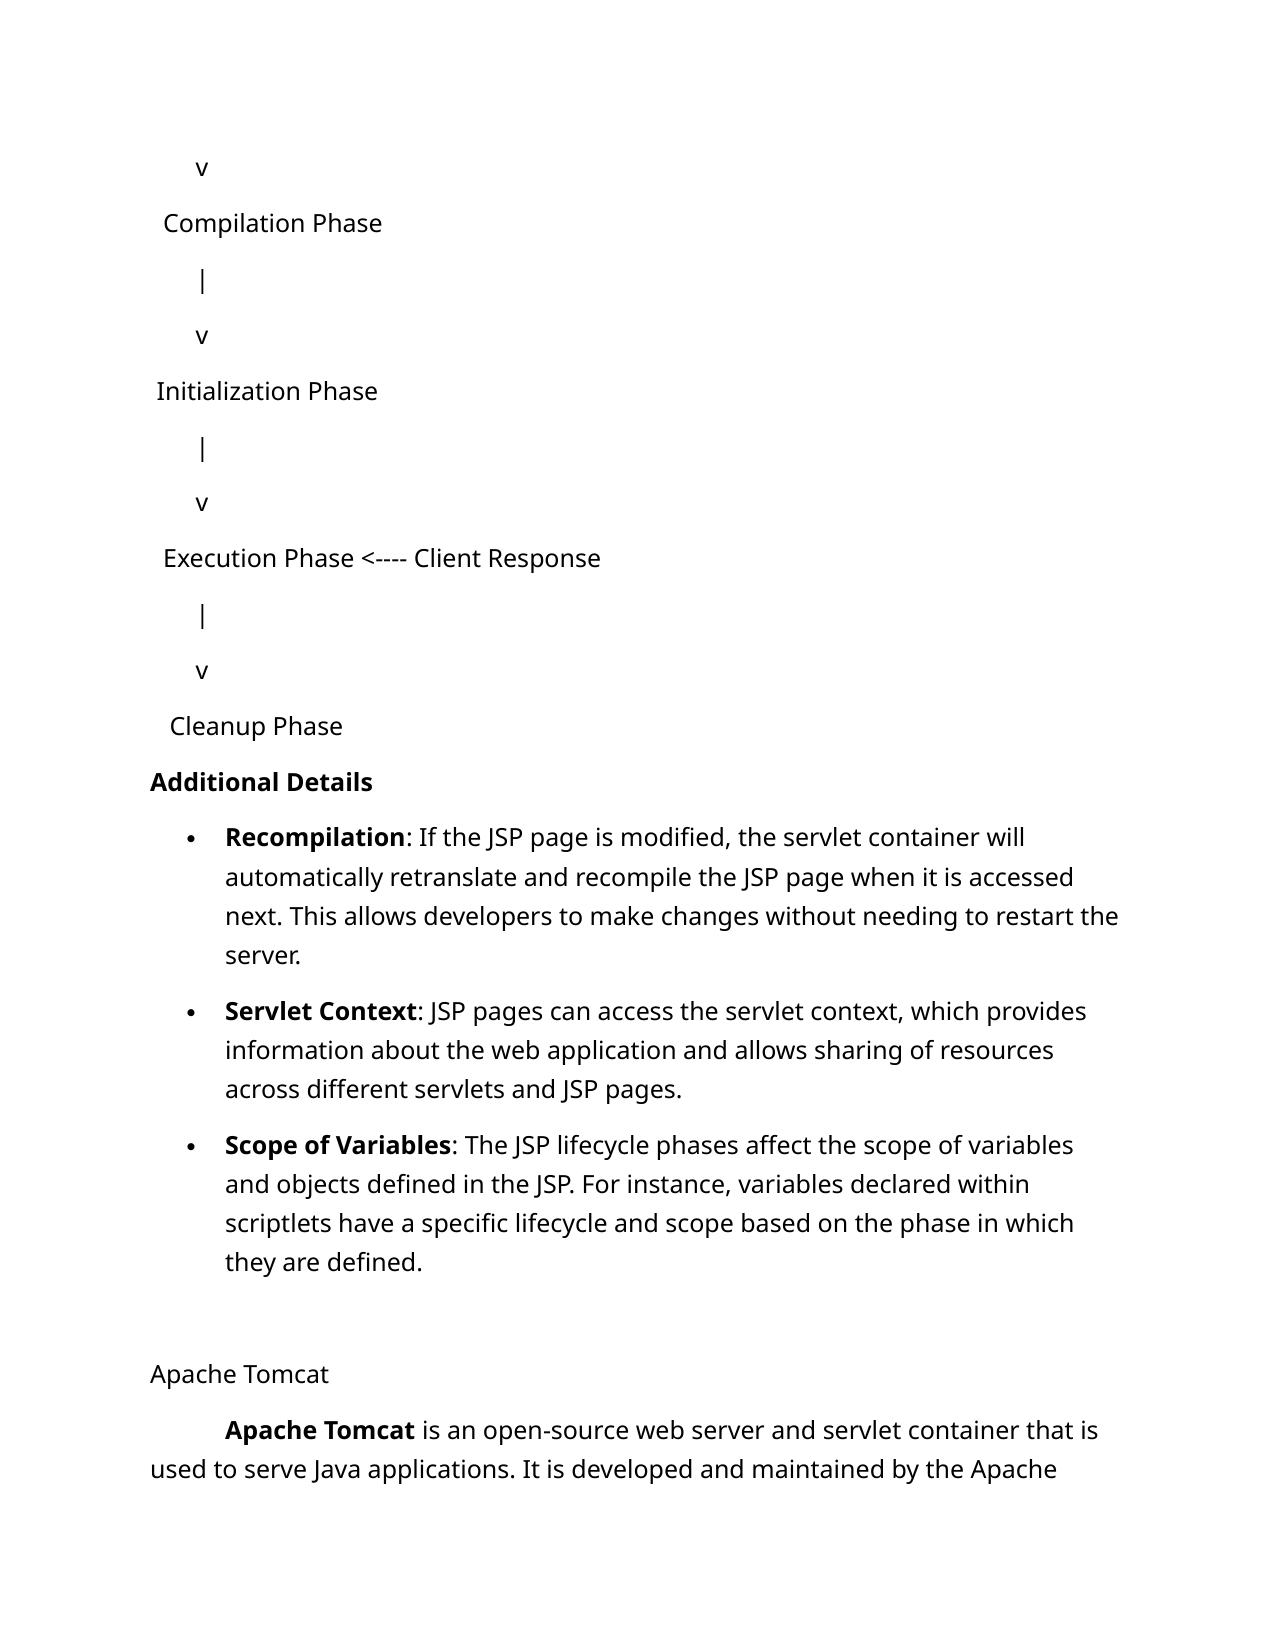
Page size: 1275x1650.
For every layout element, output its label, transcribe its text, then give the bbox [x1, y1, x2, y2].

text | [150, 429, 1125, 463]
text | [150, 262, 1125, 296]
text | [150, 597, 1125, 631]
text v [150, 150, 1125, 184]
text Compilation Phase [150, 206, 1125, 240]
text Execution Phase <---- Client Response [150, 541, 1125, 575]
text Initialization Phase [150, 373, 1125, 407]
text v [150, 317, 1125, 352]
text Apache Tomcat [150, 1357, 1125, 1391]
text Cleanup Phase [150, 708, 1125, 742]
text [150, 1412, 1125, 1486]
text v [150, 652, 1125, 687]
list Servlet Context: JSP pages can access the servlet context, which provides information about the web application and allows sharing of resources across different servlets and JSP pages. [187, 993, 1125, 1106]
text Additional Details [150, 764, 1125, 798]
text v [150, 485, 1125, 519]
list Scope of Variables: The JSP lifecycle phases affect the scope of variables and objects defined in the JSP. For instance, variables declared within scriptlets have a specific lifecycle and scope based on the phase in which they are defined. [187, 1127, 1125, 1279]
list Recompilation: If the JSP page is modified, the servlet container will automatically retranslate and recompile the JSP page when it is accessed next. This allows developers to make changes without needing to restart the server. [187, 820, 1125, 972]
